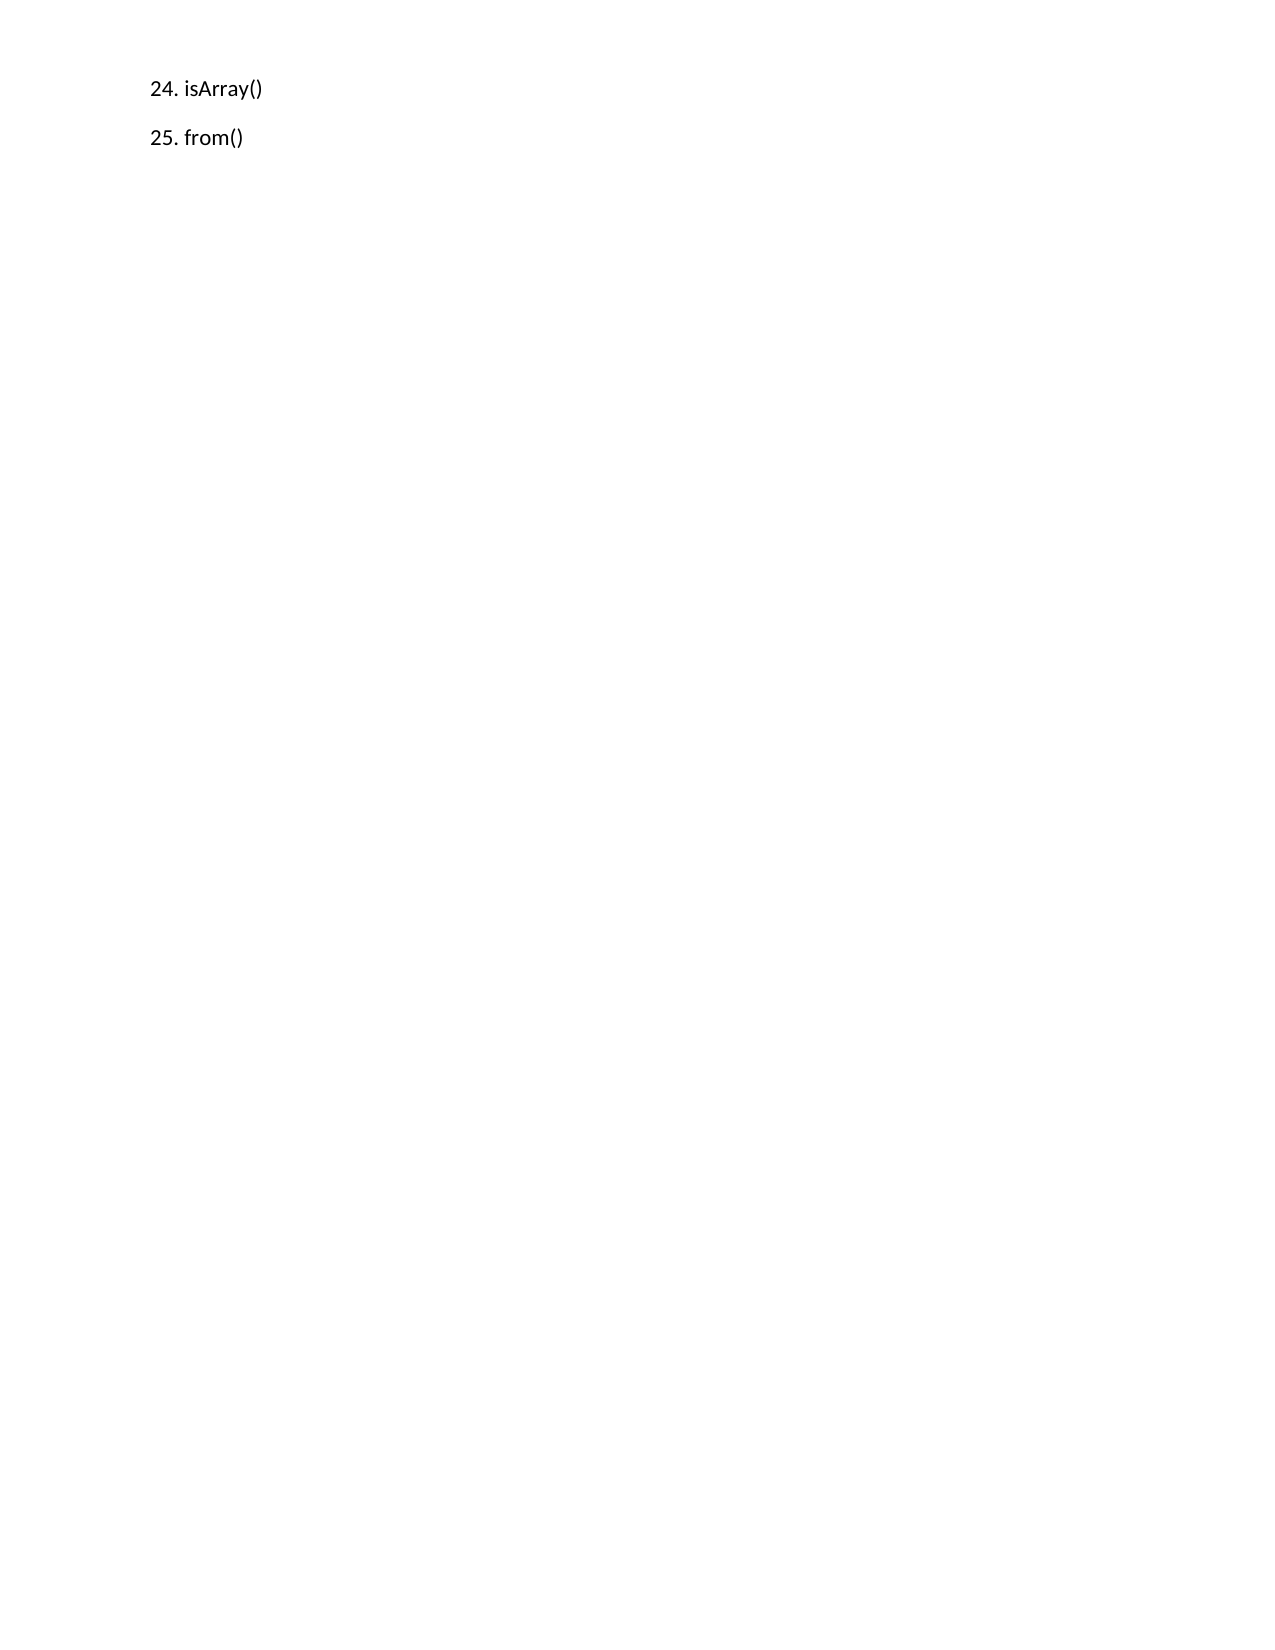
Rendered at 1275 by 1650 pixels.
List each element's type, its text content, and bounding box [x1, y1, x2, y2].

text 25. from() [150, 123, 1184, 151]
text 24. isArray() [150, 74, 1184, 102]
